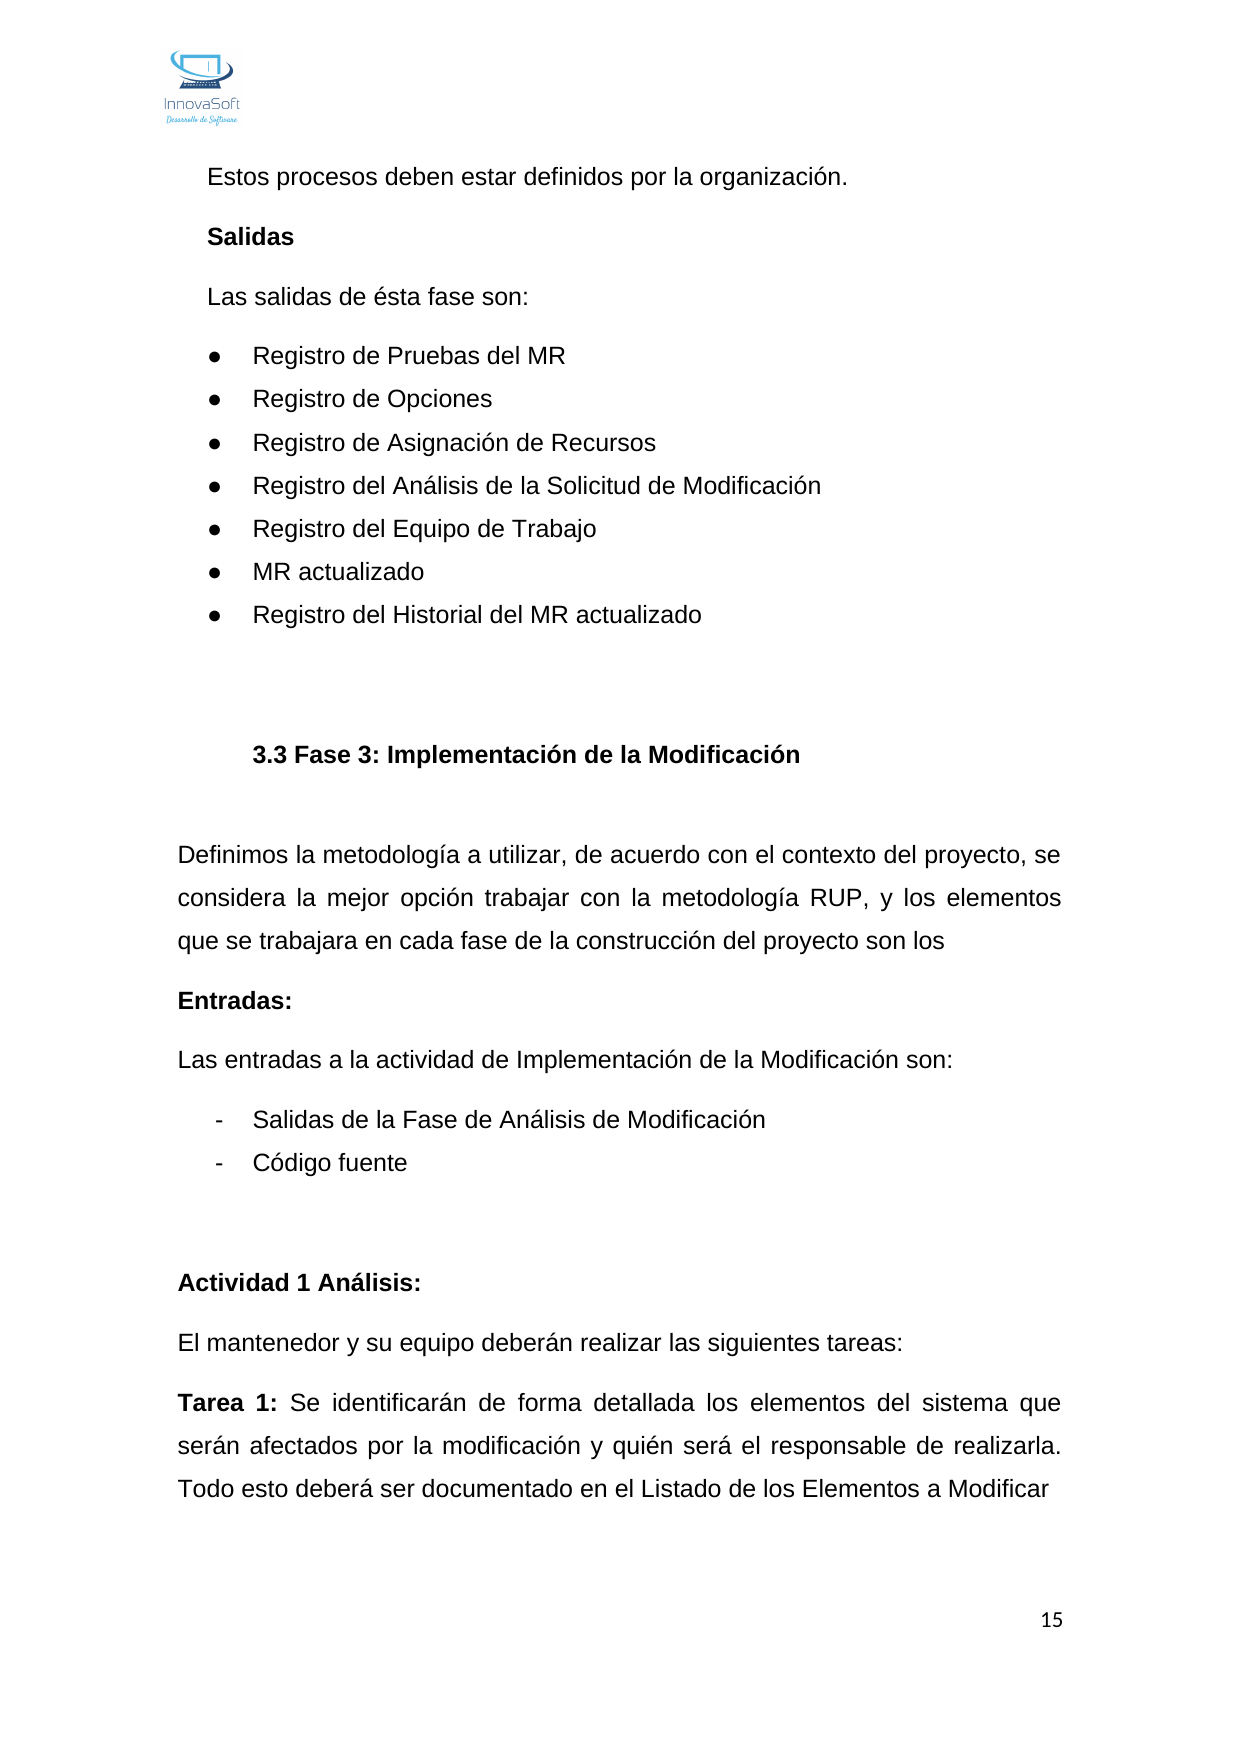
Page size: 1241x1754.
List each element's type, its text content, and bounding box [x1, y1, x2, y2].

text Definimos la metodología a utilizar, de acuerdo con el contexto del proyecto, se considera la mejor opción trabajar con la metodología RUP, y los elementos que se trabajara en cada fase de la construcción del proyecto son los [177, 840, 1063, 955]
list Registro del Historial del MR actualizado [177, 600, 1063, 629]
list Registro de Asignación de Recursos [177, 428, 1063, 456]
text Entradas: [177, 986, 1063, 1014]
list Registro del Equipo de Trabajo [177, 514, 1063, 543]
list Código fuente [215, 1148, 1063, 1177]
text Actividad 1 Análisis: [177, 1268, 1063, 1297]
text El mantenedor y su equipo deberán realizar las siguientes tareas: [177, 1328, 1063, 1357]
subtitle 3.3 Fase 3: Implementación de la Modificación [177, 741, 1063, 769]
picture [159, 47, 244, 129]
text Las entradas a la actividad de Implementación de la Modificación son: [177, 1046, 1063, 1074]
text Salidas [177, 222, 1063, 251]
list Registro de Pruebas del MR [177, 341, 1063, 370]
list Registro del Análisis de la Solicitud de Modificación [177, 471, 1063, 499]
list Salidas de la Fase de Análisis de Modificación [215, 1105, 1063, 1134]
text Las salidas de ésta fase son: [177, 282, 1063, 310]
list Registro de Opciones [177, 384, 1063, 413]
list MR actualizado [177, 557, 1063, 586]
text Estos procesos deben estar definidos por la organización. [177, 162, 1063, 191]
text Tarea 1: Se identificarán de forma detallada los elementos del sistema que serán afectados por la modificación y quién será el responsable de realizarla. Todo esto deberá ser documentado en el Listado de los Elementos a Modificar [177, 1388, 1063, 1503]
